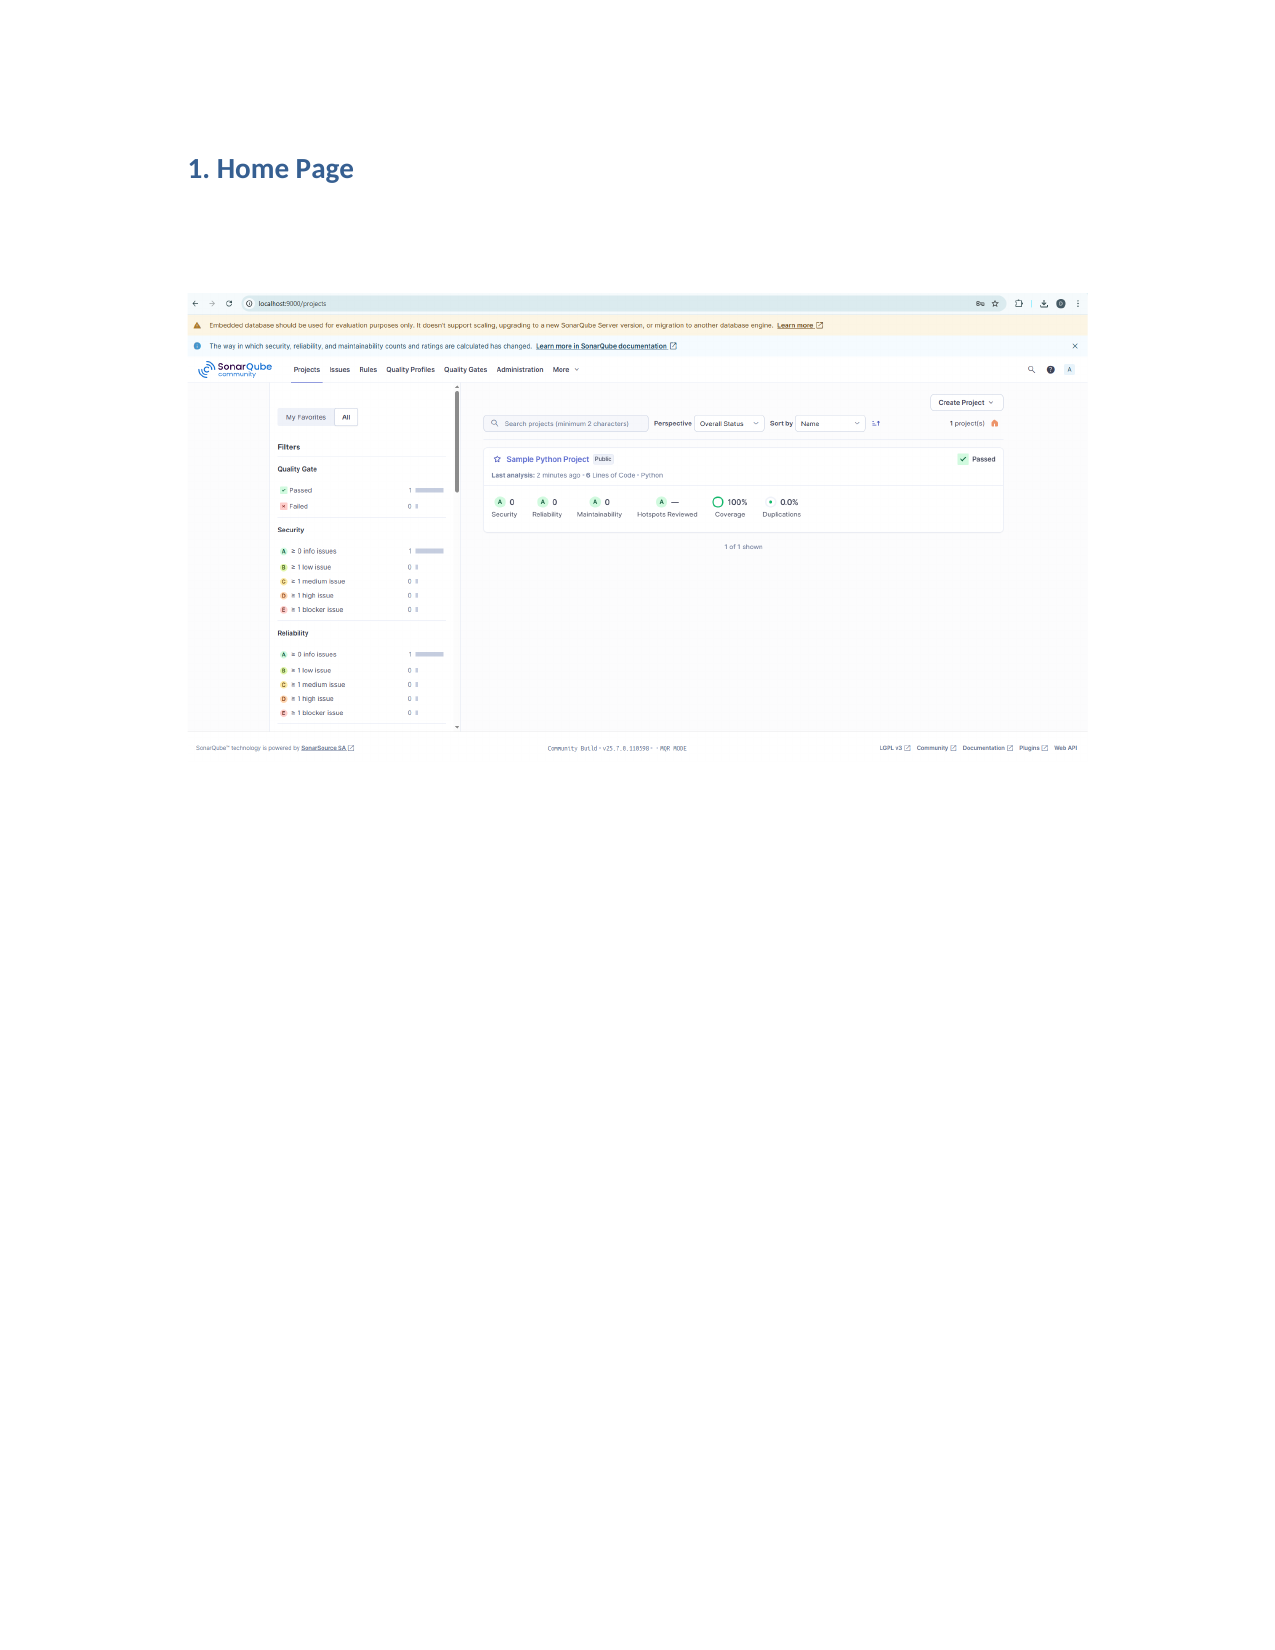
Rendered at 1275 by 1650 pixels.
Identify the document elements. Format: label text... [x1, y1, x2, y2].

picture [187, 293, 1088, 762]
subtitle 1. Home Page [187, 150, 1087, 186]
